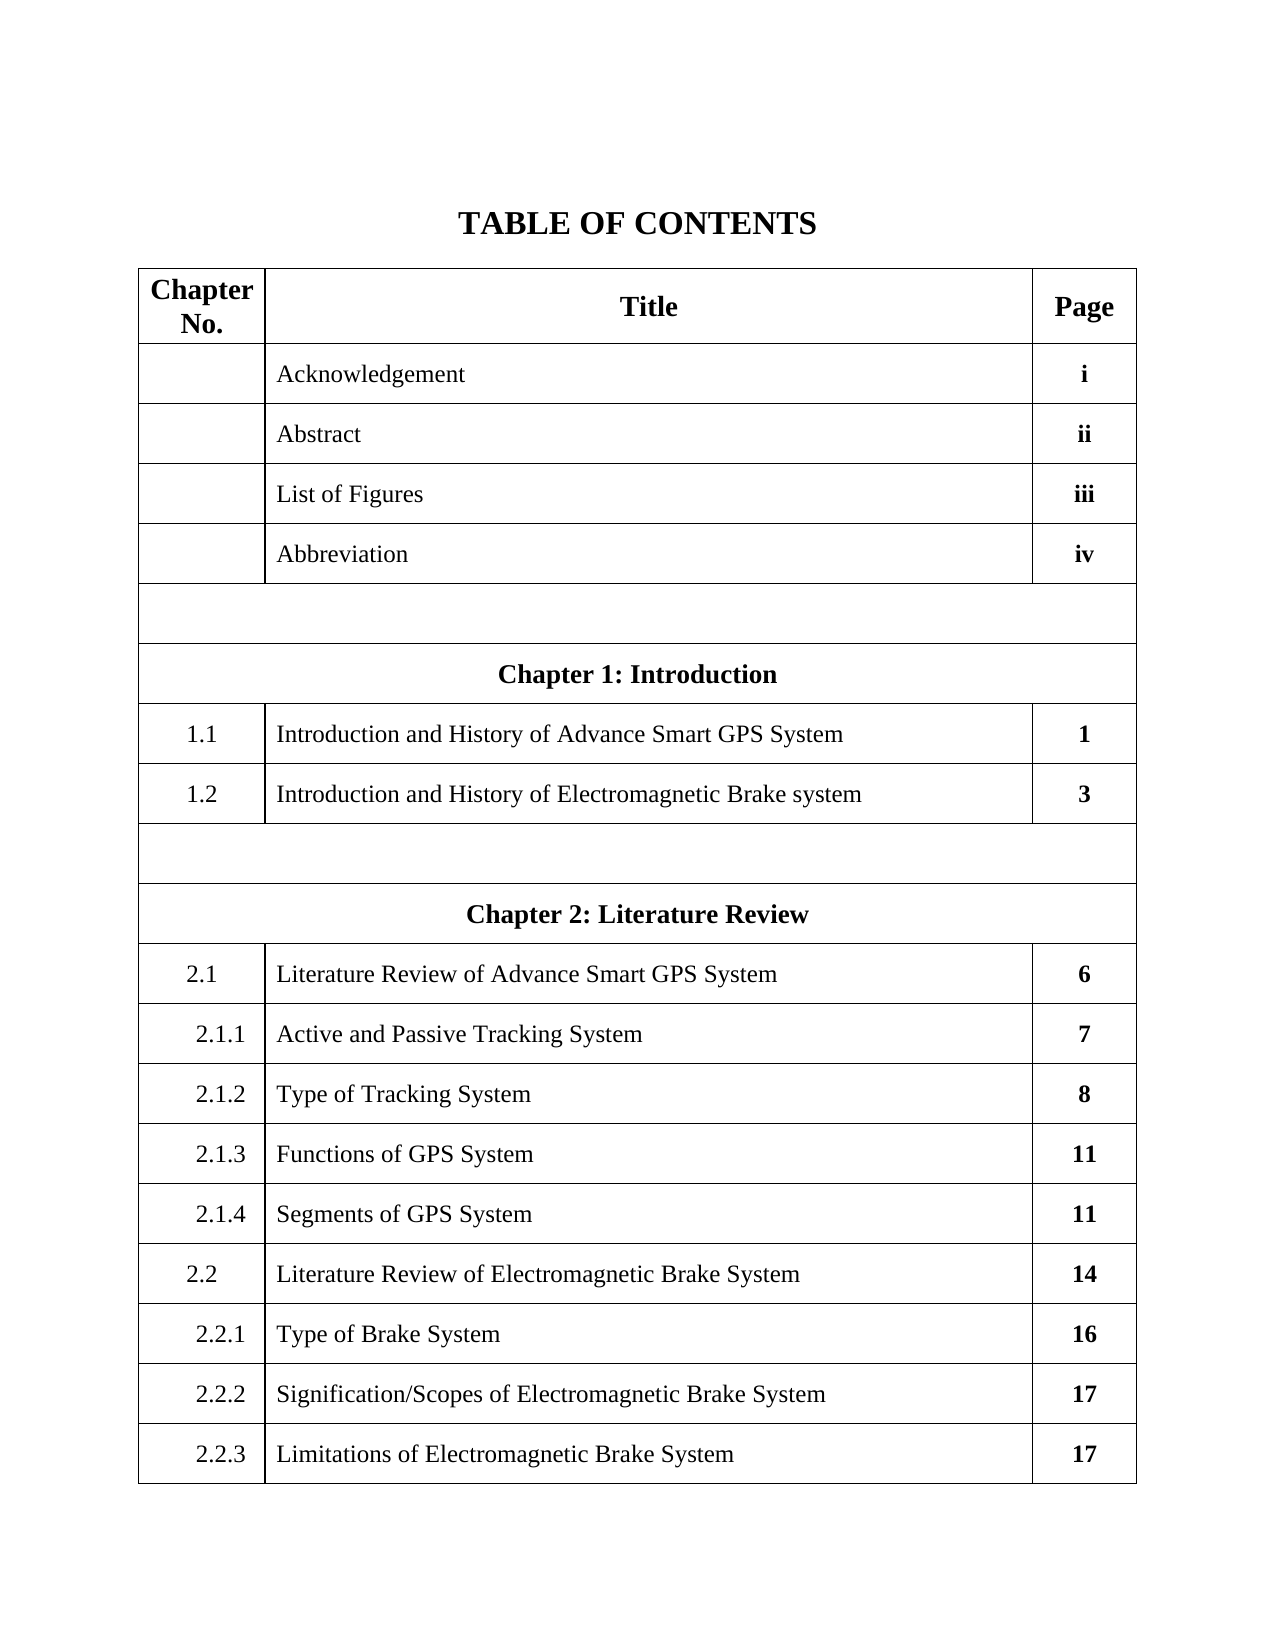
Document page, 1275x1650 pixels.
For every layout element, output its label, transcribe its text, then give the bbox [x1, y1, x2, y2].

table_header Title [266, 269, 1032, 343]
table_cell 1.1 [139, 704, 264, 763]
table_cell iv [1033, 524, 1136, 583]
table_cell 6 [1033, 944, 1136, 1003]
table_cell Type of Tracking System [266, 1064, 1032, 1123]
table_cell 2.1 [139, 944, 264, 1003]
table_cell Chapter 2: Literature Review [139, 884, 1136, 943]
table_cell Segments of GPS System [266, 1184, 1032, 1243]
text TABLE OF CONTENTS [150, 203, 1125, 241]
table_cell [139, 824, 1136, 883]
table_cell Introduction and History of Electromagnetic Brake system [266, 764, 1032, 823]
table_cell Abstract [266, 404, 1032, 463]
table_cell Acknowledgement [266, 344, 1032, 403]
table_cell Functions of GPS System [266, 1124, 1032, 1183]
table_cell Type of Brake System [266, 1304, 1032, 1363]
table_cell 11 [1033, 1184, 1136, 1243]
table_cell [139, 524, 264, 583]
table_header Chapter No. [139, 269, 264, 343]
table_cell 2.2 [139, 1244, 264, 1303]
table_cell 2.2.2 [139, 1364, 264, 1423]
table_cell 1.2 [139, 764, 264, 823]
table_cell 17 [1033, 1364, 1136, 1423]
table_header Page [1033, 269, 1136, 343]
table_cell Limitations of Electromagnetic Brake System [266, 1424, 1032, 1483]
table_cell 2.1.4 [139, 1184, 264, 1243]
table_cell [139, 404, 264, 463]
table_cell 2.2.1 [139, 1304, 264, 1363]
table_cell 8 [1033, 1064, 1136, 1123]
table_cell 17 [1033, 1424, 1136, 1483]
table_cell i [1033, 344, 1136, 403]
table_cell 14 [1033, 1244, 1136, 1303]
table_cell Abbreviation [266, 524, 1032, 583]
table_cell iii [1033, 464, 1136, 523]
table_cell List of Figures [266, 464, 1032, 523]
table_cell Active and Passive Tracking System [266, 1004, 1032, 1063]
table_cell Chapter 1: Introduction [139, 644, 1136, 703]
table_cell [139, 344, 264, 403]
table_cell 1 [1033, 704, 1136, 763]
table_cell 2.1.1 [139, 1004, 264, 1063]
table_cell Introduction and History of Advance Smart GPS System [266, 704, 1032, 763]
table_cell [139, 464, 264, 523]
table_cell Literature Review of Electromagnetic Brake System [266, 1244, 1032, 1303]
table_cell ii [1033, 404, 1136, 463]
table_cell 2.2.3 [139, 1424, 264, 1483]
table_cell 2.1.2 [139, 1064, 264, 1123]
table_cell [139, 584, 1136, 643]
table_cell 16 [1033, 1304, 1136, 1363]
table_cell 2.1.3 [139, 1124, 264, 1183]
table_cell 11 [1033, 1124, 1136, 1183]
table_cell 3 [1033, 764, 1136, 823]
table_cell 7 [1033, 1004, 1136, 1063]
table_cell Signification/Scopes of Electromagnetic Brake System [266, 1364, 1032, 1423]
table_cell Literature Review of Advance Smart GPS System [266, 944, 1032, 1003]
